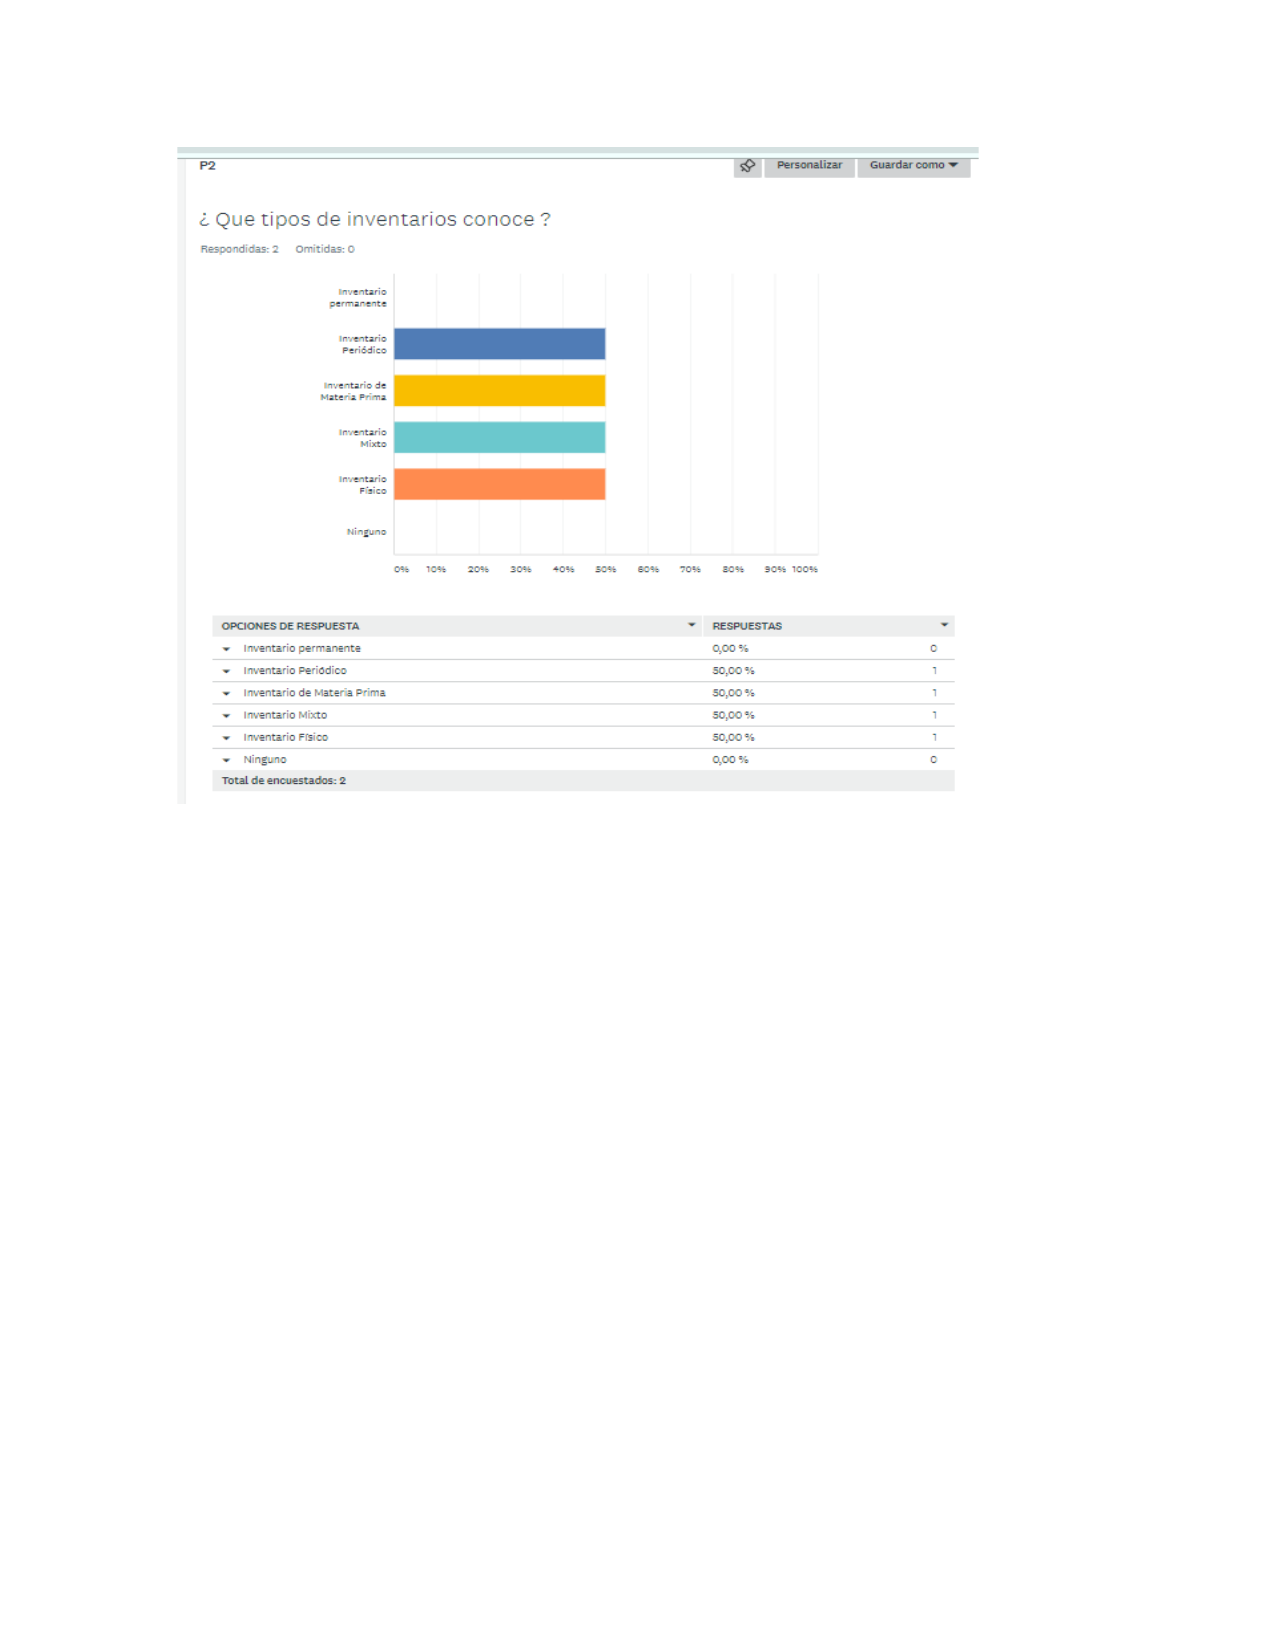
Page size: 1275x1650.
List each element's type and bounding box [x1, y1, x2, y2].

picture [177, 147, 979, 804]
